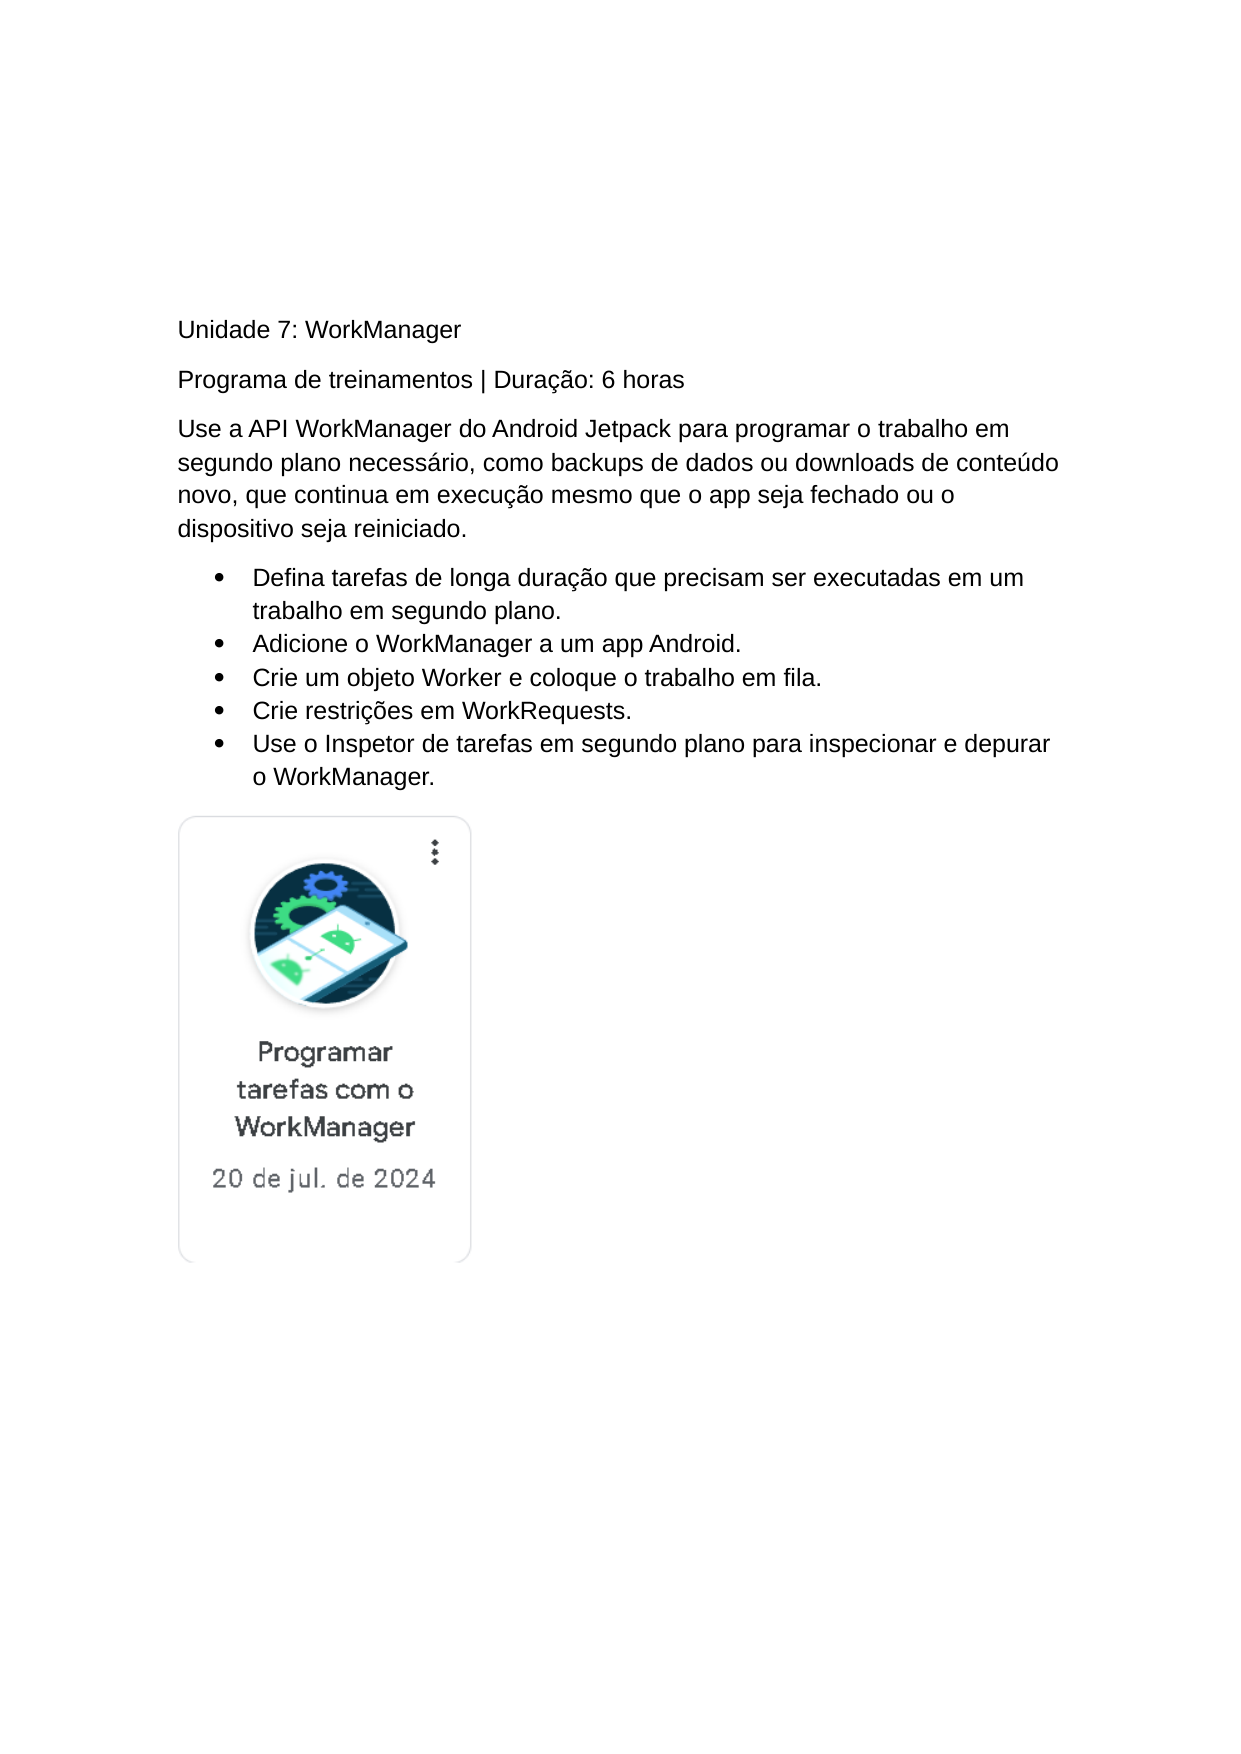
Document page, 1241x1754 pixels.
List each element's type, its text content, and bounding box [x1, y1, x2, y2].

text Unidade 7: WorkManager [177, 315, 1063, 344]
list Use o Inspetor de tarefas em segundo plano para inspecionar e depurar o WorkManager. [215, 729, 1063, 791]
text Use a API WorkManager do Android Jetpack para programar o trabalho em segundo plano necessário, como backups de dados ou downloads de conteúdo novo, que continua em execução mesmo que o app seja fechado ou o dispositivo seja reiniciado. [177, 414, 1063, 542]
list Adicione o WorkManager a um app Android. [215, 629, 1063, 658]
list Crie um objeto Worker e coloque o trabalho em fila. [215, 662, 1063, 691]
list Defina tarefas de longa duração que precisam ser executadas em um trabalho em segundo plano. [215, 563, 1063, 625]
list Crie restrições em WorkRequests. [215, 696, 1063, 724]
text Programa de treinamentos | Duração: 6 horas [177, 365, 1063, 393]
picture [177, 811, 474, 1264]
